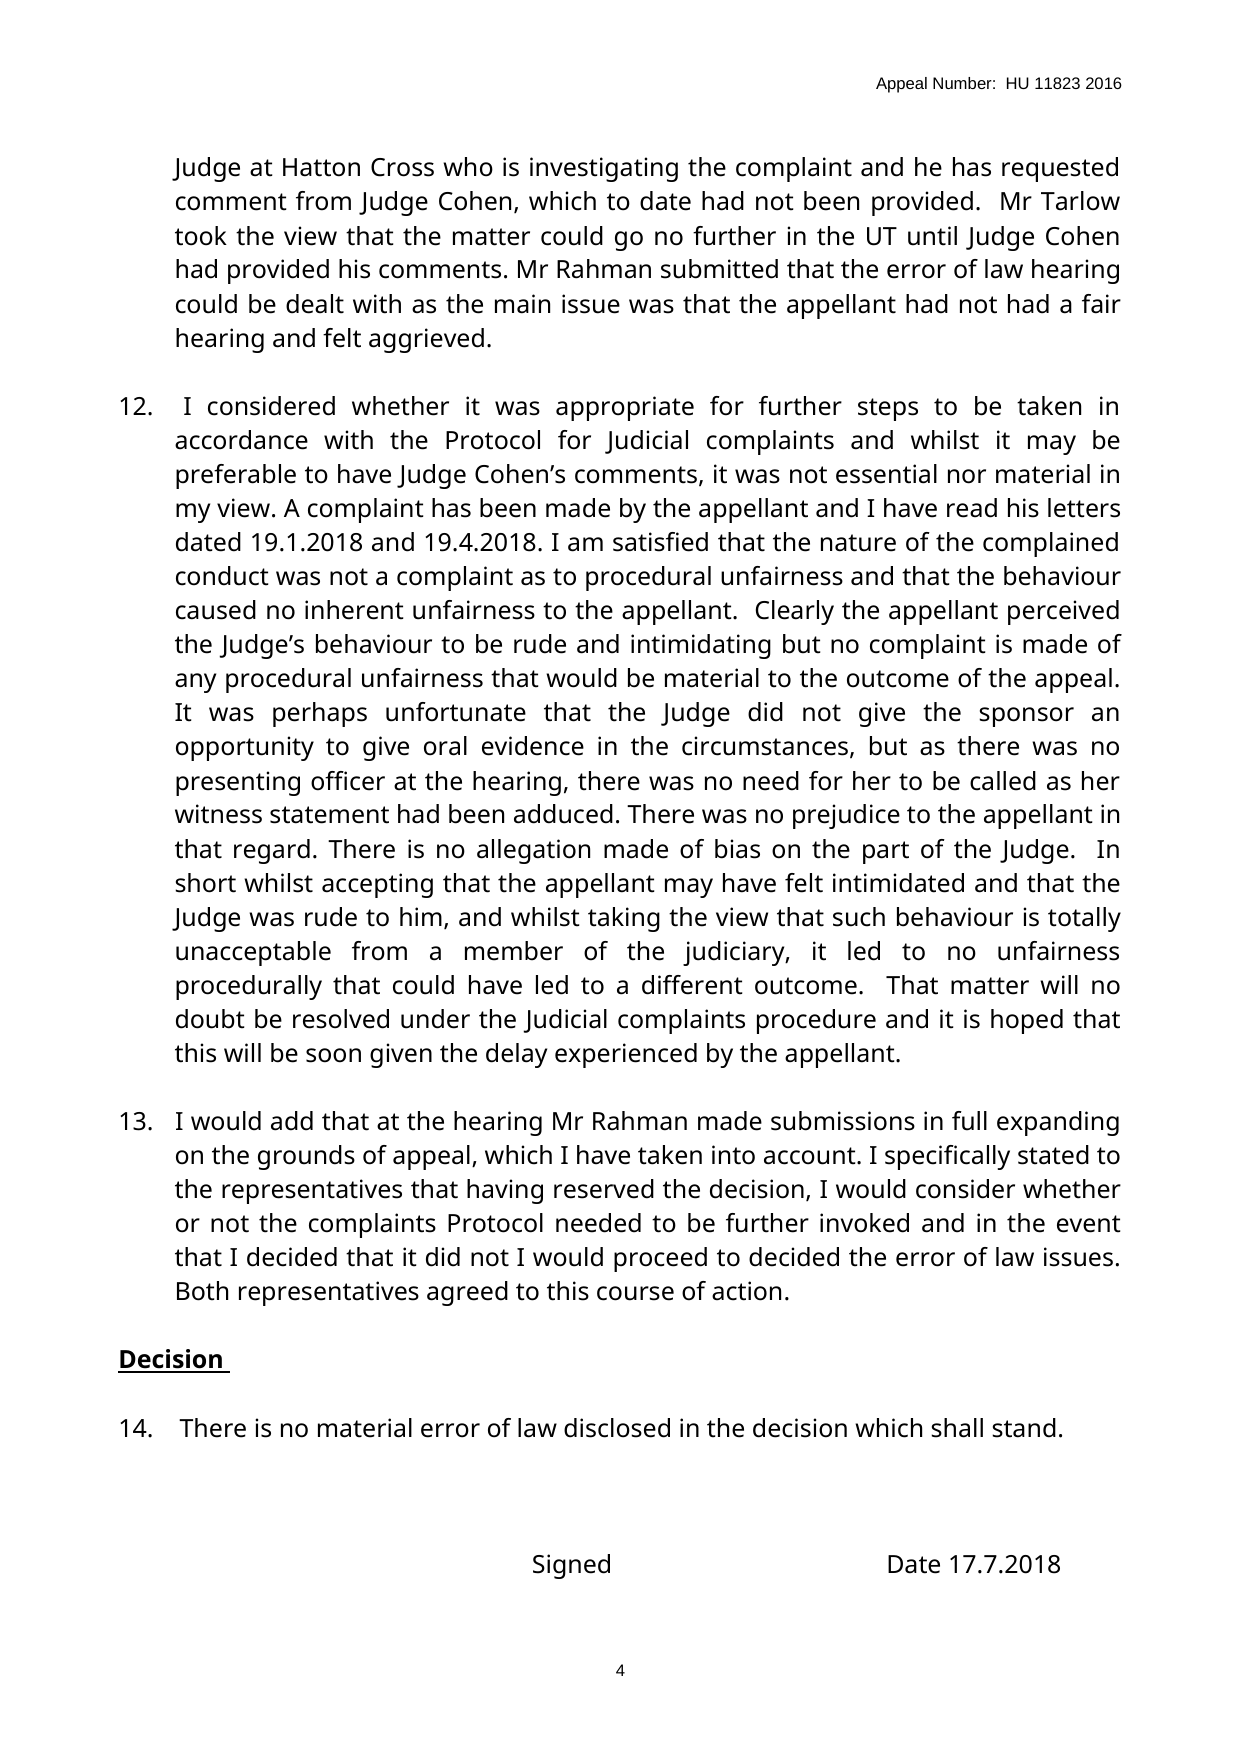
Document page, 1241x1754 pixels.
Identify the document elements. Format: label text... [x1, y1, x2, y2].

text 14. There is no material error of law disclosed in the decision which shall stand. [118, 1410, 1122, 1444]
text Signed Date 17.7.2018 [532, 1547, 1122, 1581]
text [118, 150, 1122, 354]
text 13. I would add that at the hearing Mr Rahman made submissions in full expanding on the grounds of appeal, which I have taken into account. I specifically stated to the representatives that having reserved the decision, I would consider whether or not the complaints Protocol needed to be further invoked and in the event that I decided that it did not I would proceed to decided the error of law issues. Both representatives agreed to this course of action. [118, 1104, 1122, 1308]
text Decision [118, 1342, 1122, 1376]
text 12. I considered whether it was appropriate for further steps to be taken in accordance with the Protocol for Judicial complaints and whilst it may be preferable to have Judge Cohen’s comments, it was not essential nor material in my view. A complaint has been made by the appellant and I have read his letters dated 19.1.2018 and 19.4.2018. I am satisfied that the nature of the complained conduct was not a complaint as to procedural unfairness and that the behaviour caused no inherent unfairness to the appellant. Clearly the appellant perceived the Judge’s behaviour to be rude and intimidating but no complaint is made of any procedural unfairness that would be material to the outcome of the appeal. It was perhaps unfortunate that the Judge did not give the sponsor an opportunity to give oral evidence in the circumstances, but as there was no presenting officer at the hearing, there was no need for her to be called as her witness statement had been adduced. There was no prejudice to the appellant in that regard. There is no allegation made of bias on the part of the Judge. In short whilst accepting that the appellant may have felt intimidated and that the Judge was rude to him, and whilst taking the view that such behaviour is totally unacceptable from a member of the judiciary, it led to no unfairness procedurally that could have led to a different outcome. That matter will no doubt be resolved under the Judicial complaints procedure and it is hoped that this will be soon given the delay experienced by the appellant. [118, 388, 1122, 1070]
